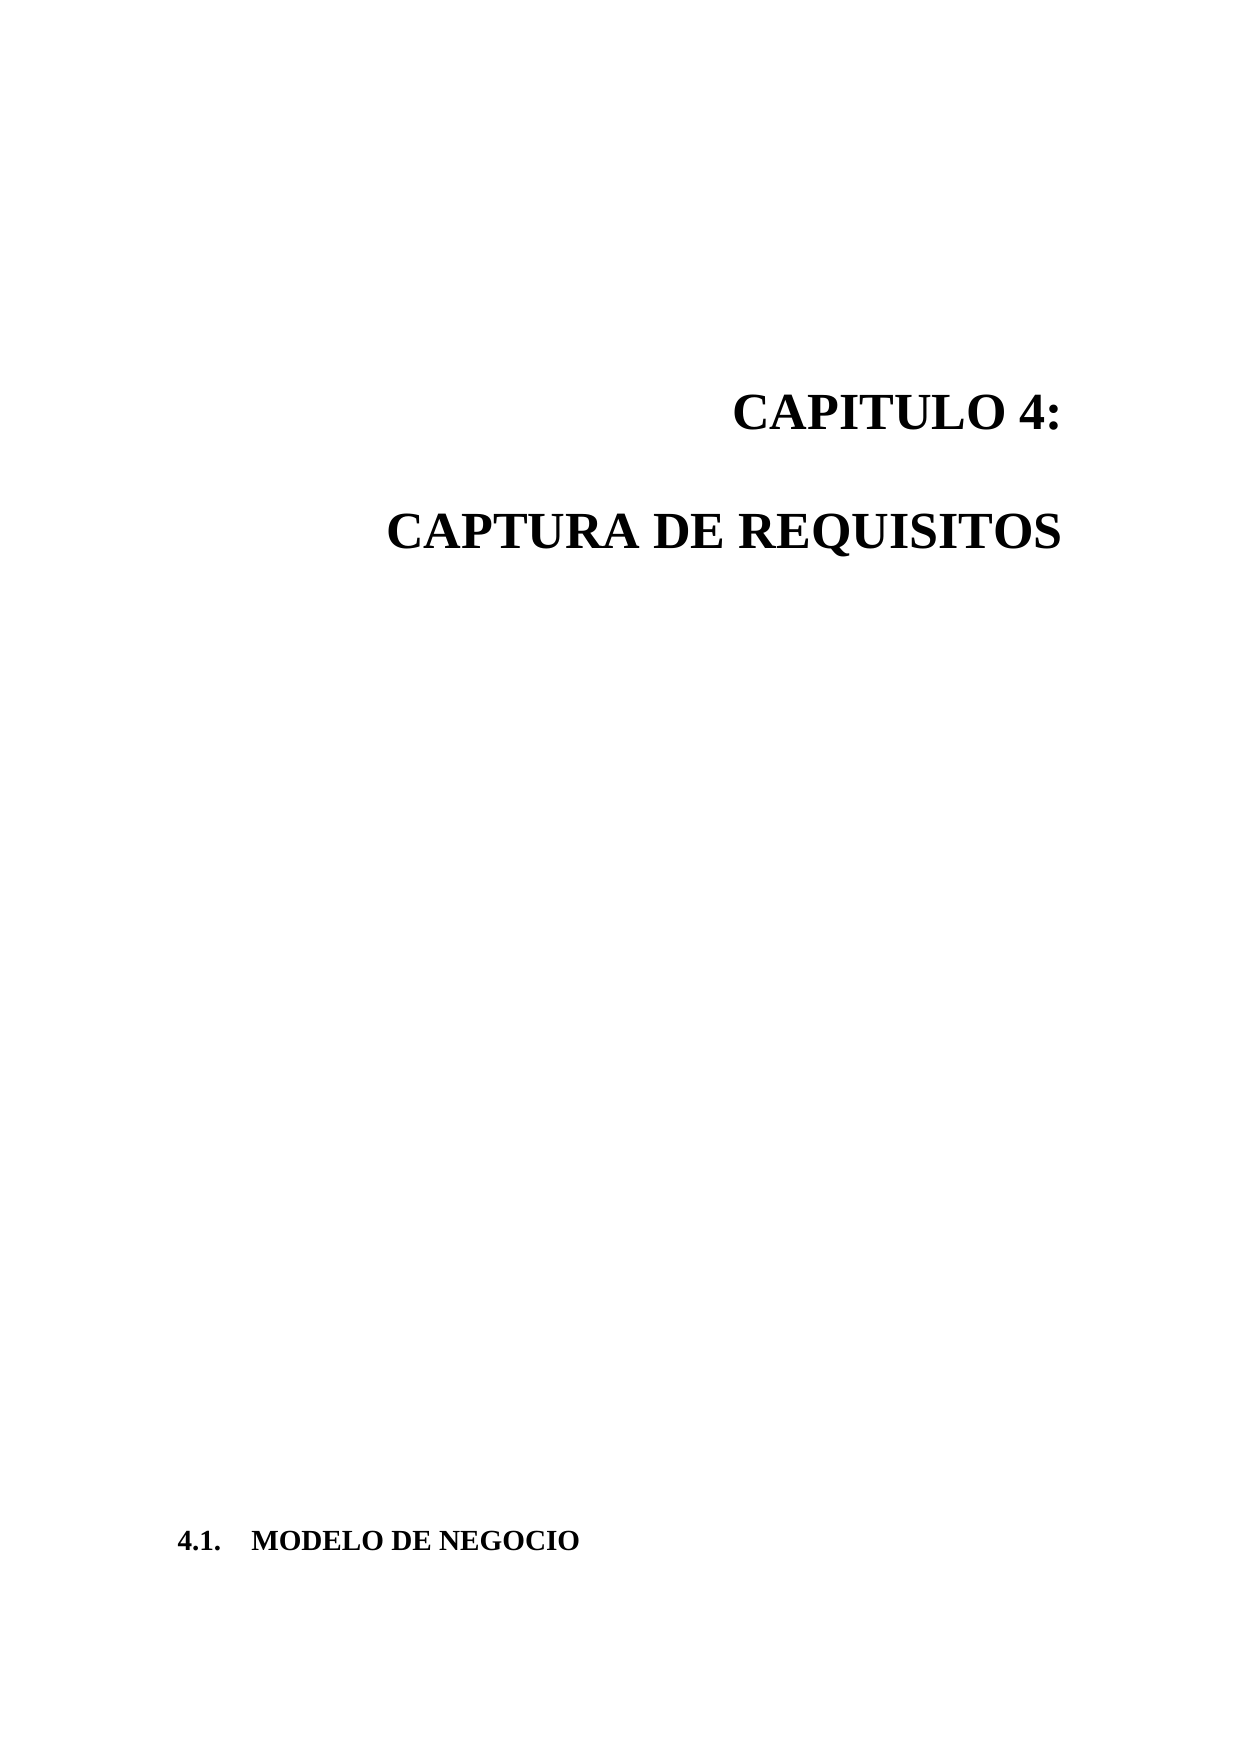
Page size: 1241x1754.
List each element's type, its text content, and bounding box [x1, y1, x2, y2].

subtitle MODELO DE NEGOCIO [177, 1523, 1063, 1557]
subtitle CAPITULO 4: [177, 381, 1063, 441]
subtitle CAPTURA DE REQUISITOS [177, 500, 1063, 559]
